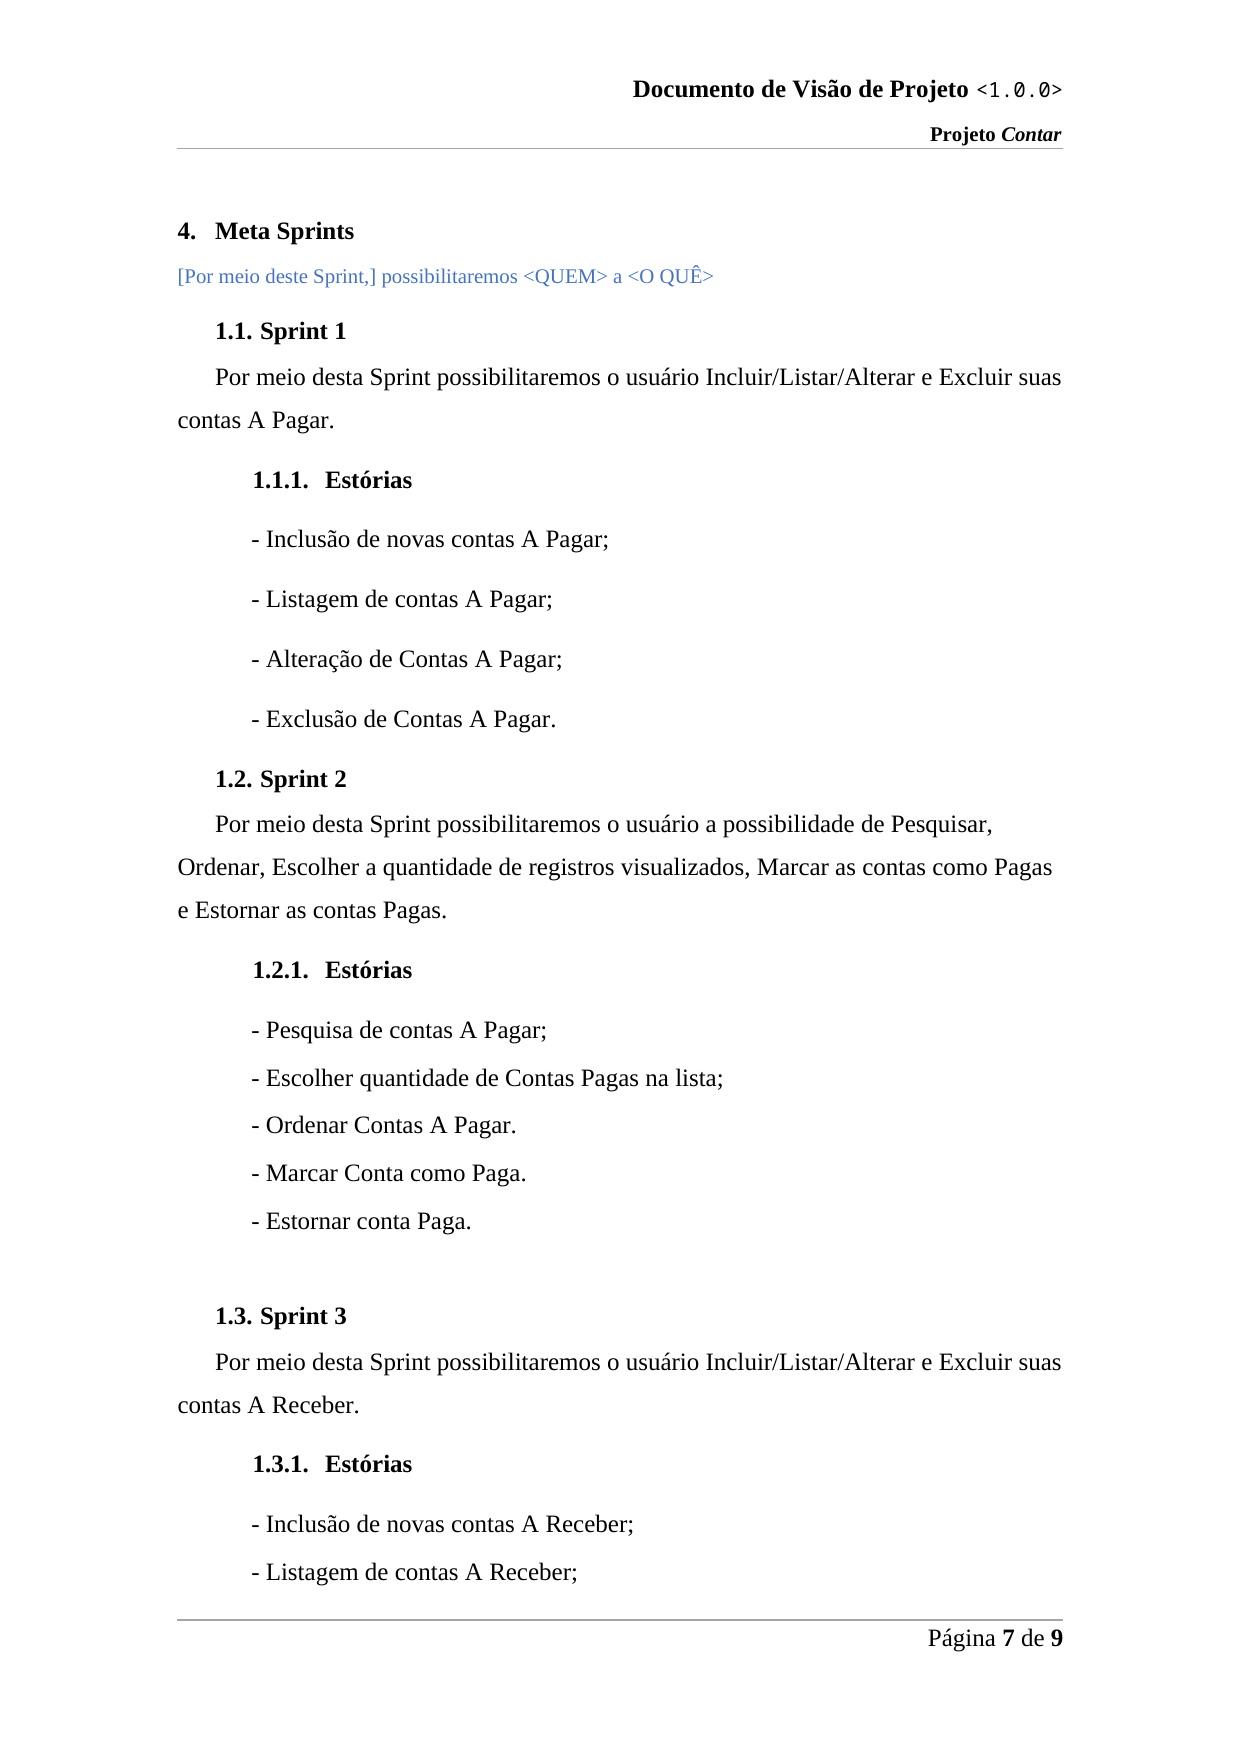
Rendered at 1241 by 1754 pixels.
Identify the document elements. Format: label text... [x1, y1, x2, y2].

subtitle Estórias [252, 955, 1063, 984]
text - Listagem de contas A Pagar; [251, 584, 1063, 613]
text - Inclusão de novas contas A Receber; [251, 1509, 1063, 1538]
subtitle Meta Sprints [177, 216, 1063, 245]
subtitle Estórias [252, 465, 1063, 493]
text Por meio desta Sprint possibilitaremos o usuário Incluir/Listar/Alterar e Excluir suas contas A Receber. [177, 1347, 1063, 1418]
text Por meio desta Sprint possibilitaremos o usuário a possibilidade de Pesquisar, Ordenar, Escolher a quantidade de registros visualizados, Marcar as contas como Pagas e Estornar as contas Pagas. [177, 809, 1063, 924]
text - Ordenar Contas A Pagar. [251, 1110, 1063, 1139]
text - Estornar conta Paga. [251, 1206, 1063, 1234]
subtitle Sprint 3 [215, 1301, 1063, 1330]
subtitle Sprint 1 [215, 316, 1063, 345]
text - Exclusão de Contas A Pagar. [251, 704, 1063, 733]
subtitle Estórias [252, 1449, 1063, 1478]
text - Pesquisa de contas A Pagar; [251, 1015, 1063, 1044]
text - Alteração de Contas A Pagar; [251, 644, 1063, 673]
text - Marcar Conta como Paga. [251, 1158, 1063, 1187]
text - Listagem de contas A Receber; [251, 1557, 1063, 1586]
text - Inclusão de novas contas A Pagar; [251, 524, 1063, 553]
text Por meio desta Sprint possibilitaremos o usuário Incluir/Listar/Alterar e Excluir suas contas A Pagar. [177, 362, 1063, 434]
text [Por meio deste Sprint,] possibilitaremos <QUEM> a <O QUÊ> [177, 264, 1063, 288]
text - Escolher quantidade de Contas Pagas na lista; [251, 1063, 1063, 1091]
subtitle Sprint 2 [215, 764, 1063, 792]
